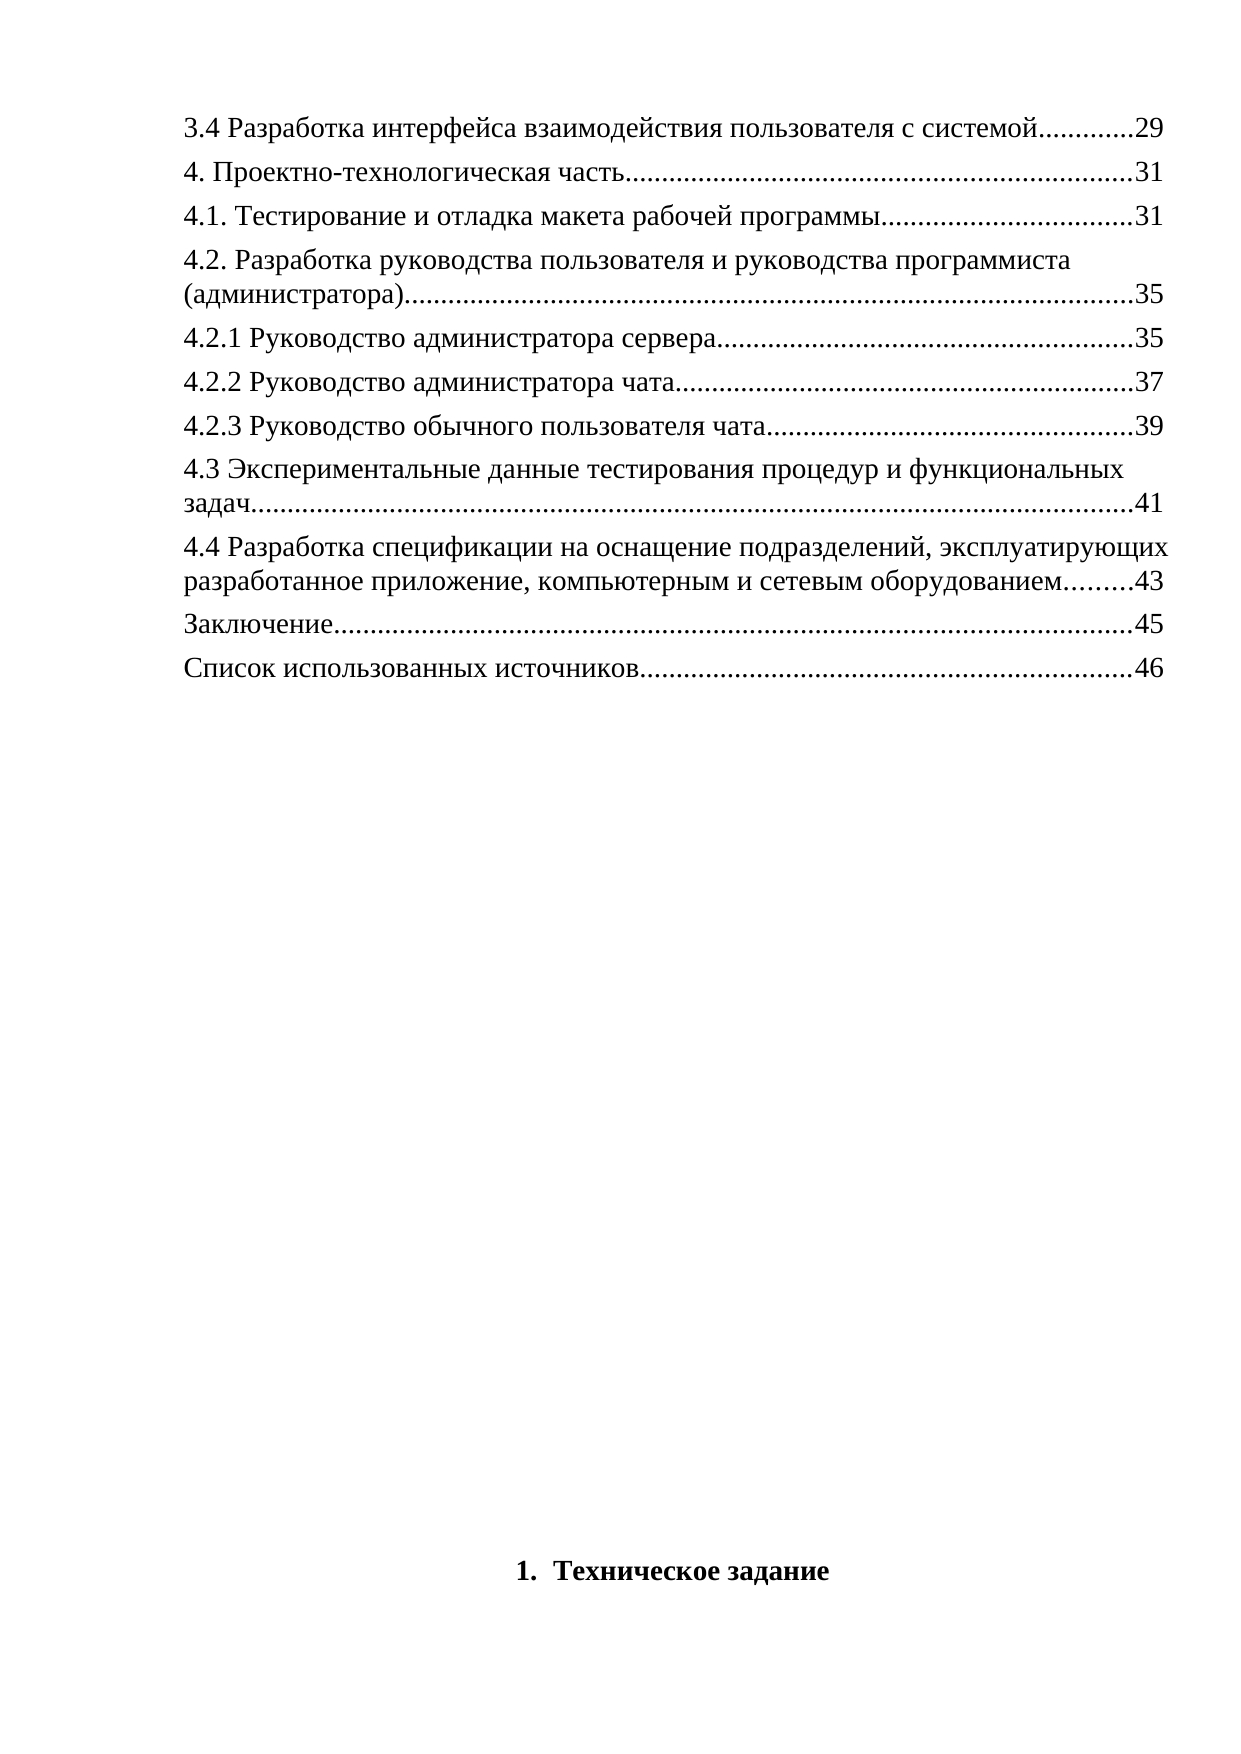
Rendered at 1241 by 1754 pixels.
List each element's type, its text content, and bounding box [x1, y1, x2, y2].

subtitle Техническое задание [152, 1553, 1192, 1587]
